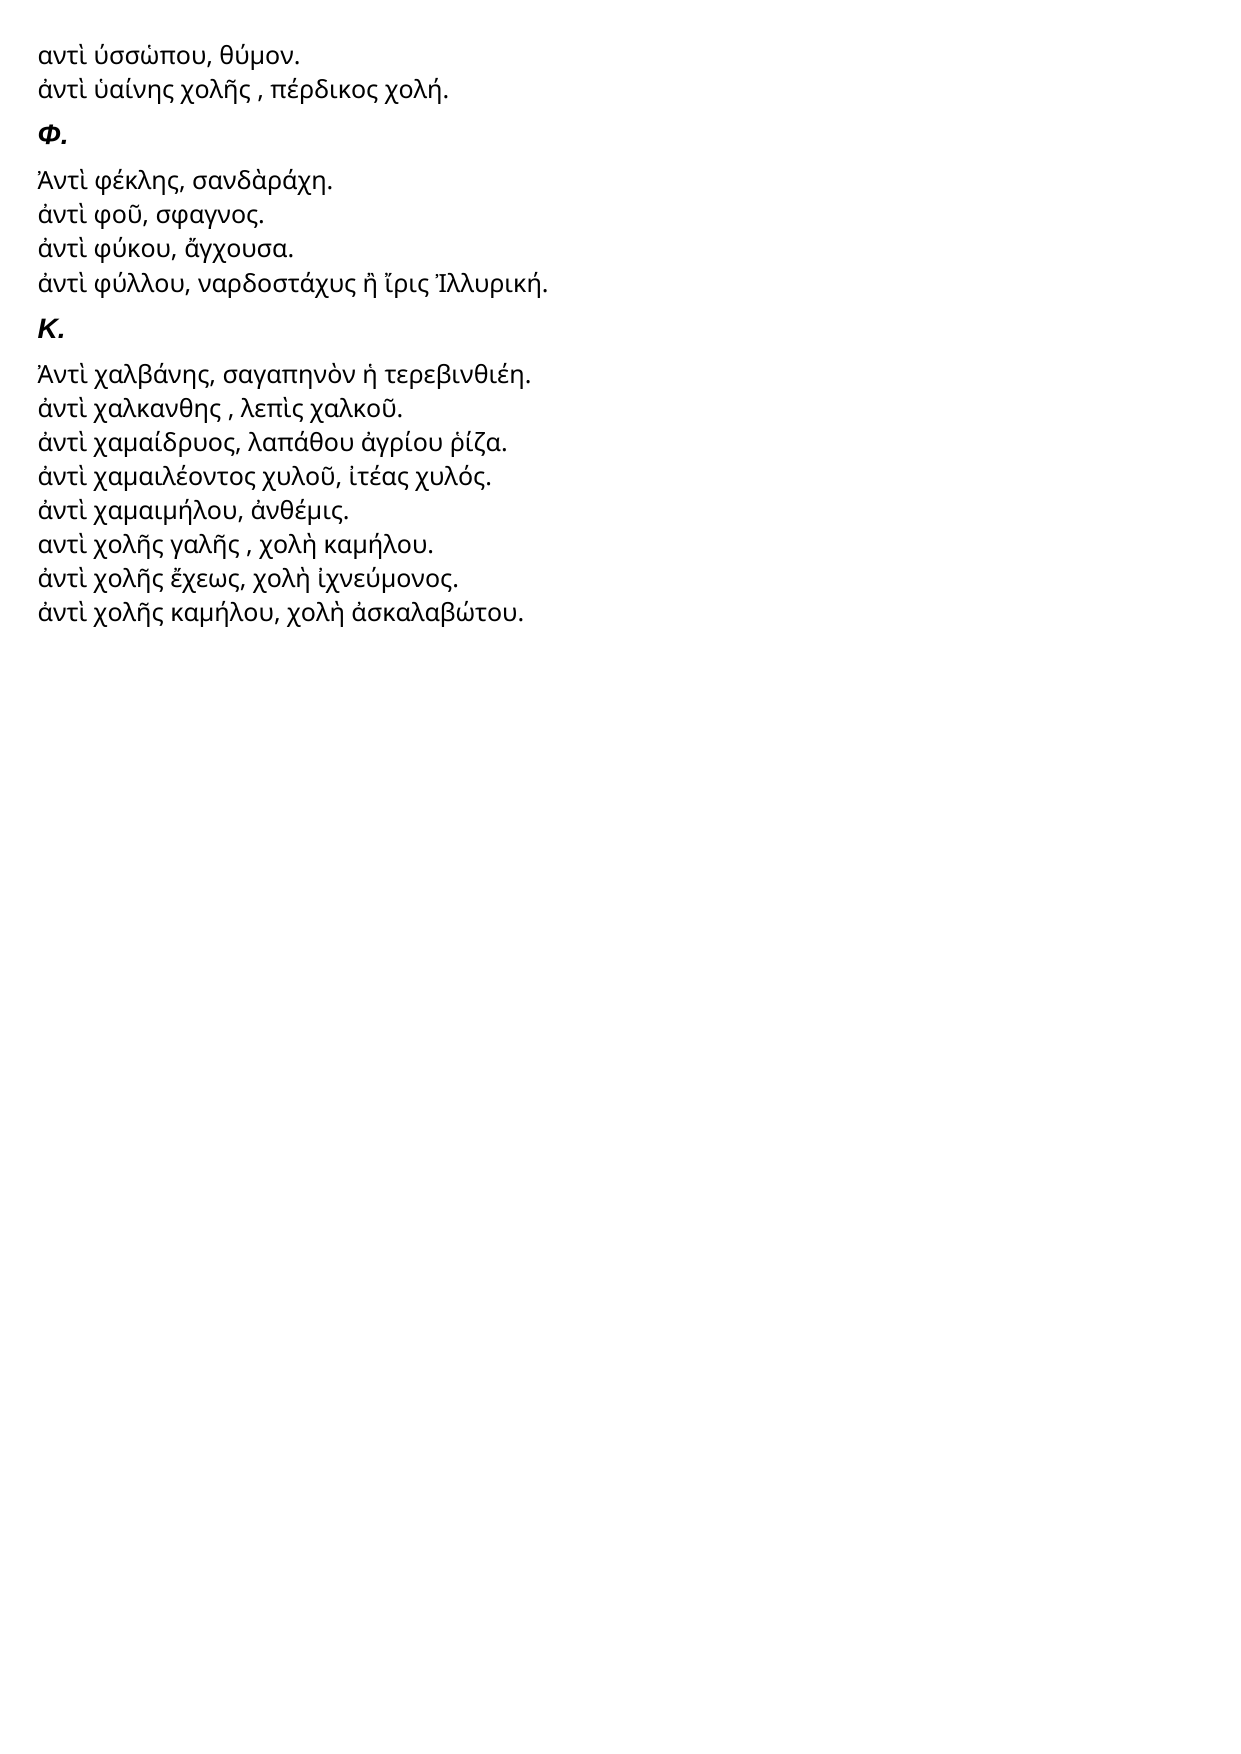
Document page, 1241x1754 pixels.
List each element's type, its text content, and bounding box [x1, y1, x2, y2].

subtitle Κ. [37, 312, 1203, 344]
text αντὶ ύσσὡπου, θύμον. ἀντὶ ὑαίνης χολῆς , πέρδικος χολή. [37, 37, 1203, 106]
text Ἀντὶ χαλβάνης, σαγαπηνὸν ἡ τερεβινθιέη. ἀντὶ χαλκανθης , λεπὶς χαλκοῦ. ἀντὶ χαμαίδρυος, λαπάθου ἀγρίου ῥίζα. ἀντὶ χαμαιλέοντος χυλοῦ, ἰτέας χυλός. ἀντὶ χαμαιμήλου, ἀνθέμις. [37, 357, 1203, 527]
text αντὶ χολῆς γαλῆς , χολὴ καμήλου. ἀντὶ χολῆς ἔχεως, χολὴ ἰχνεύμονος. ἀντὶ χολῆς καμήλου, χολὴ ἀσκαλαβώτου. [37, 527, 1203, 629]
subtitle Φ. [37, 118, 1203, 151]
text Ἀντὶ φέκλης, σανδὰράχη. ἀντὶ φοῦ, σφαγνος. ἀντὶ φύκου, ἄγχουσα. ἀντὶ φύλλου, ναρδοστάχυς ἢ ἴρις Ἰλλυρική. [37, 163, 1203, 299]
